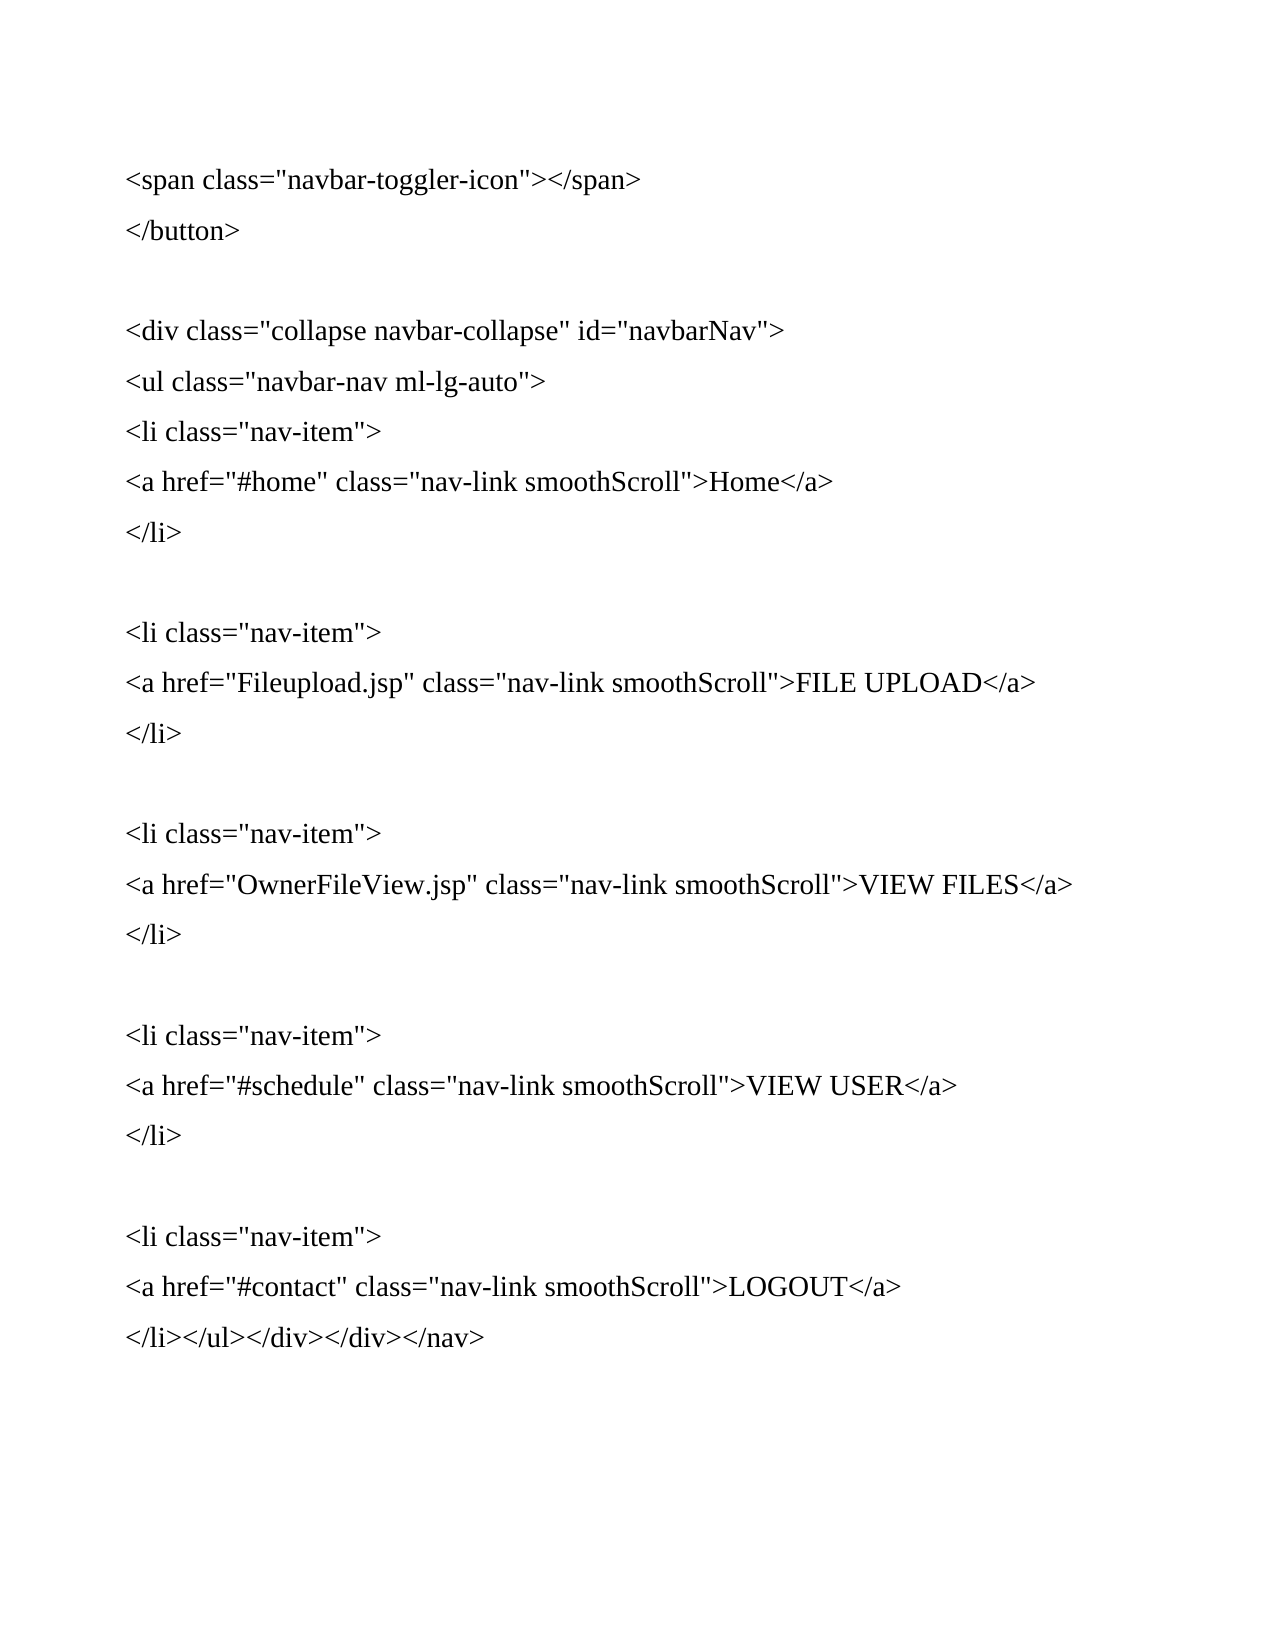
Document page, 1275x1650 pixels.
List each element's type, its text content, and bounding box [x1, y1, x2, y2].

text </li> [125, 515, 1137, 548]
text <div class="collapse navbar-collapse" id="navbarNav"> [125, 313, 1137, 347]
text <a href="Fileupload.jsp" class="nav-link smoothScroll">FILE UPLOAD</a> [125, 666, 1137, 699]
text <span class="navbar-toggler-icon"></span> [125, 162, 1137, 196]
text </button> [125, 213, 1137, 246]
text <ul class="navbar-nav ml-lg-auto"> [125, 364, 1137, 397]
text <li class="nav-item"> [125, 615, 1137, 649]
text <a href="#schedule" class="nav-link smoothScroll">VIEW USER</a> [125, 1068, 1137, 1102]
text <a href="#contact" class="nav-link smoothScroll">LOGOUT</a> [125, 1269, 1137, 1303]
text </li></ul></div></div></nav> [125, 1320, 1137, 1353]
text <a href="#home" class="nav-link smoothScroll">Home</a> [125, 464, 1137, 498]
text <a href="OwnerFileView.jsp" class="nav-link smoothScroll">VIEW FILES</a> [125, 867, 1137, 900]
text <li class="nav-item"> [125, 414, 1137, 448]
text </li> [125, 1118, 1137, 1152]
text <li class="nav-item"> [125, 817, 1137, 850]
text </li> [125, 716, 1137, 749]
text <li class="nav-item"> [125, 1018, 1137, 1051]
text </li> [125, 917, 1137, 951]
text <li class="nav-item"> [125, 1219, 1137, 1253]
